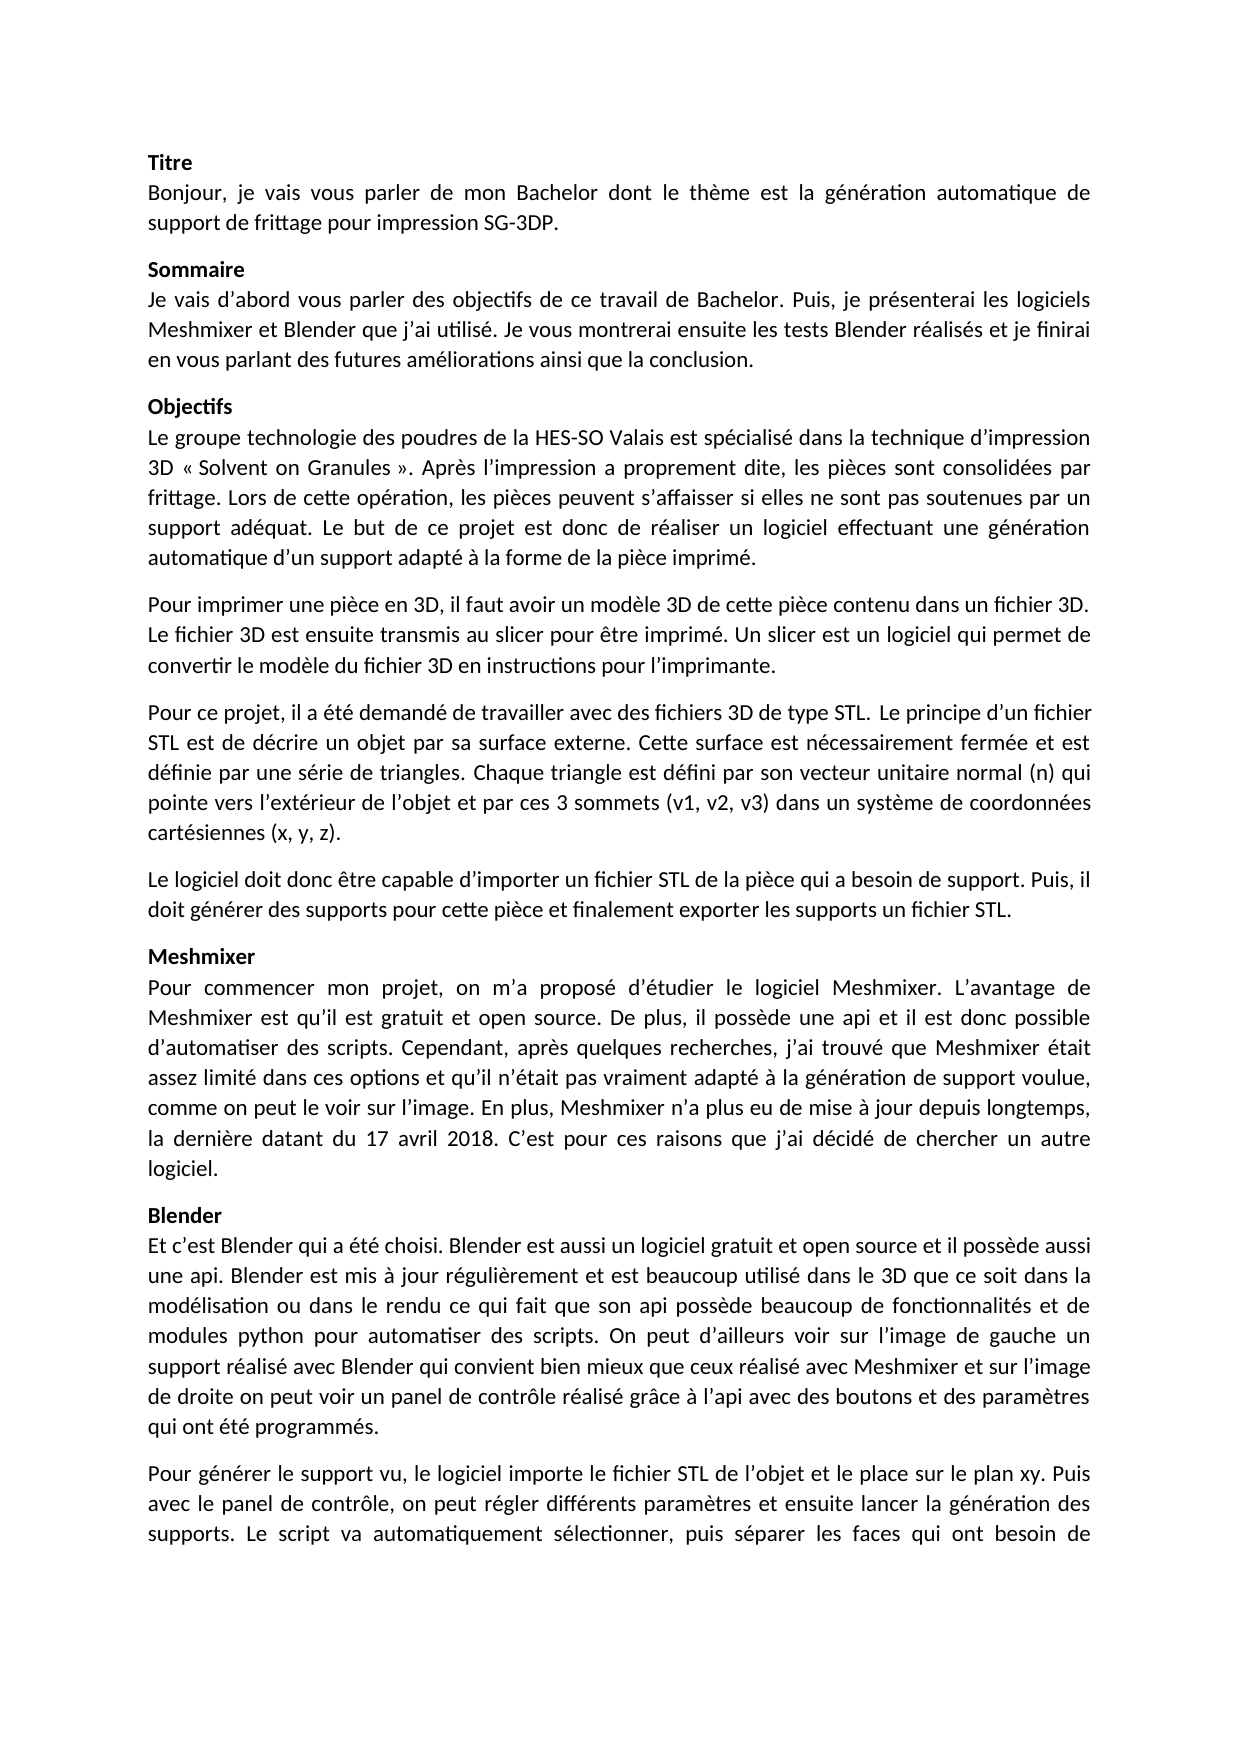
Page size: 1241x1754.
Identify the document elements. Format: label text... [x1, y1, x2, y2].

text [148, 1459, 1093, 1547]
text Meshmixer Pour commencer mon projet, on m’a proposé d’étudier le logiciel Meshmixer. L’avantage de Meshmixer est qu’il est gratuit et open source. De plus, il possède une api et il est donc possible d’automatiser des scripts. Cependant, après quelques recherches, j’ai trouvé que Meshmixer était assez limité dans ces options et qu’il n’était pas vraiment adapté à la génération de support voulue, comme on peut le voir sur l’image. En plus, Meshmixer n’a plus eu de mise à jour depuis longtemps, la dernière datant du 17 avril 2018. C’est pour ces raisons que j’ai décidé de chercher un autre logiciel. [148, 942, 1093, 1182]
text Pour ce projet, il a été demandé de travailler avec des fichiers 3D de type STL. Le principe d’un fichier STL est de décrire un objet par sa surface externe. Cette surface est nécessairement fermée et est définie par une série de triangles. Chaque triangle est défini par son vecteur unitaire normal (n) qui pointe vers l’extérieur de l’objet et par ces 3 sommets (v1, v2, v3) dans un système de coordonnées cartésiennes (x, y, z). [148, 756, 1093, 846]
text Pour ce projet, il a été demandé de travailler avec des fichiers 3D de type STL. Le principe d’un fichier STL est de décrire un objet par sa surface externe. Cette surface est nécessairement fermée et est définie par une série de triangles. Chaque triangle est défini par son vecteur unitaire normal (n) qui pointe vers l’extérieur de l’objet et par ces 3 sommets (v1, v2, v3) dans un système de coordonnées cartésiennes (x, y, z). [148, 698, 1093, 728]
text Pour imprimer une pièce en 3D, il faut avoir un modèle 3D de cette pièce contenu dans un fichier 3D. Le fichier 3D est ensuite transmis au slicer pour être imprimé. Un slicer est un logiciel qui permet de convertir le modèle du fichier 3D en instructions pour l’imprimante. [148, 590, 1093, 679]
text Le logiciel doit donc être capable d’importer un fichier STL de la pièce qui a besoin de support. Puis, il doit générer des supports pour cette pièce et finalement exporter les supports un fichier STL. [148, 865, 1093, 923]
text Sommaire Je vais d’abord vous parler des objectifs de ce travail de Bachelor. Puis, je présenterai les logiciels Meshmixer et Blender que j’ai utilisé. Je vous montrerai ensuite les tests Blender réalisés et je finirai en vous parlant des futures améliorations ainsi que la conclusion. [148, 255, 1093, 373]
text Blender Et c’est Blender qui a été choisi. Blender est aussi un logiciel gratuit et open source et il possède aussi une api. Blender est mis à jour régulièrement et est beaucoup utilisé dans le 3D que ce soit dans la modélisation ou dans le rendu ce qui fait que son api possède beaucoup de fonctionnalités et de modules python pour automatiser des scripts. On peut d’ailleurs voir sur l’image de gauche un support réalisé avec Blender qui convient bien mieux que ceux réalisé avec Meshmixer et sur l’image de droite on peut voir un panel de contrôle réalisé grâce à l’api avec des boutons et des paramètres qui ont été programmés. [148, 1201, 1093, 1440]
text Objectifs Le groupe technologie des poudres de la HES-SO Valais est spécialisé dans la technique d’impression 3D « Solvent on Granules ». Après l’impression a proprement dite, les pièces sont consolidées par frittage. Lors de cette opération, les pièces peuvent s’affaisser si elles ne sont pas soutenues par un support adéquat. Le but de ce projet est donc de réaliser un logiciel effectuant une génération automatique d’un support adapté à la forme de la pièce imprimé. [148, 392, 1093, 571]
text Titre Bonjour, je vais vous parler de mon Bachelor dont le thème est la génération automatique de support de frittage pour impression SG-3DP. [148, 148, 1093, 236]
